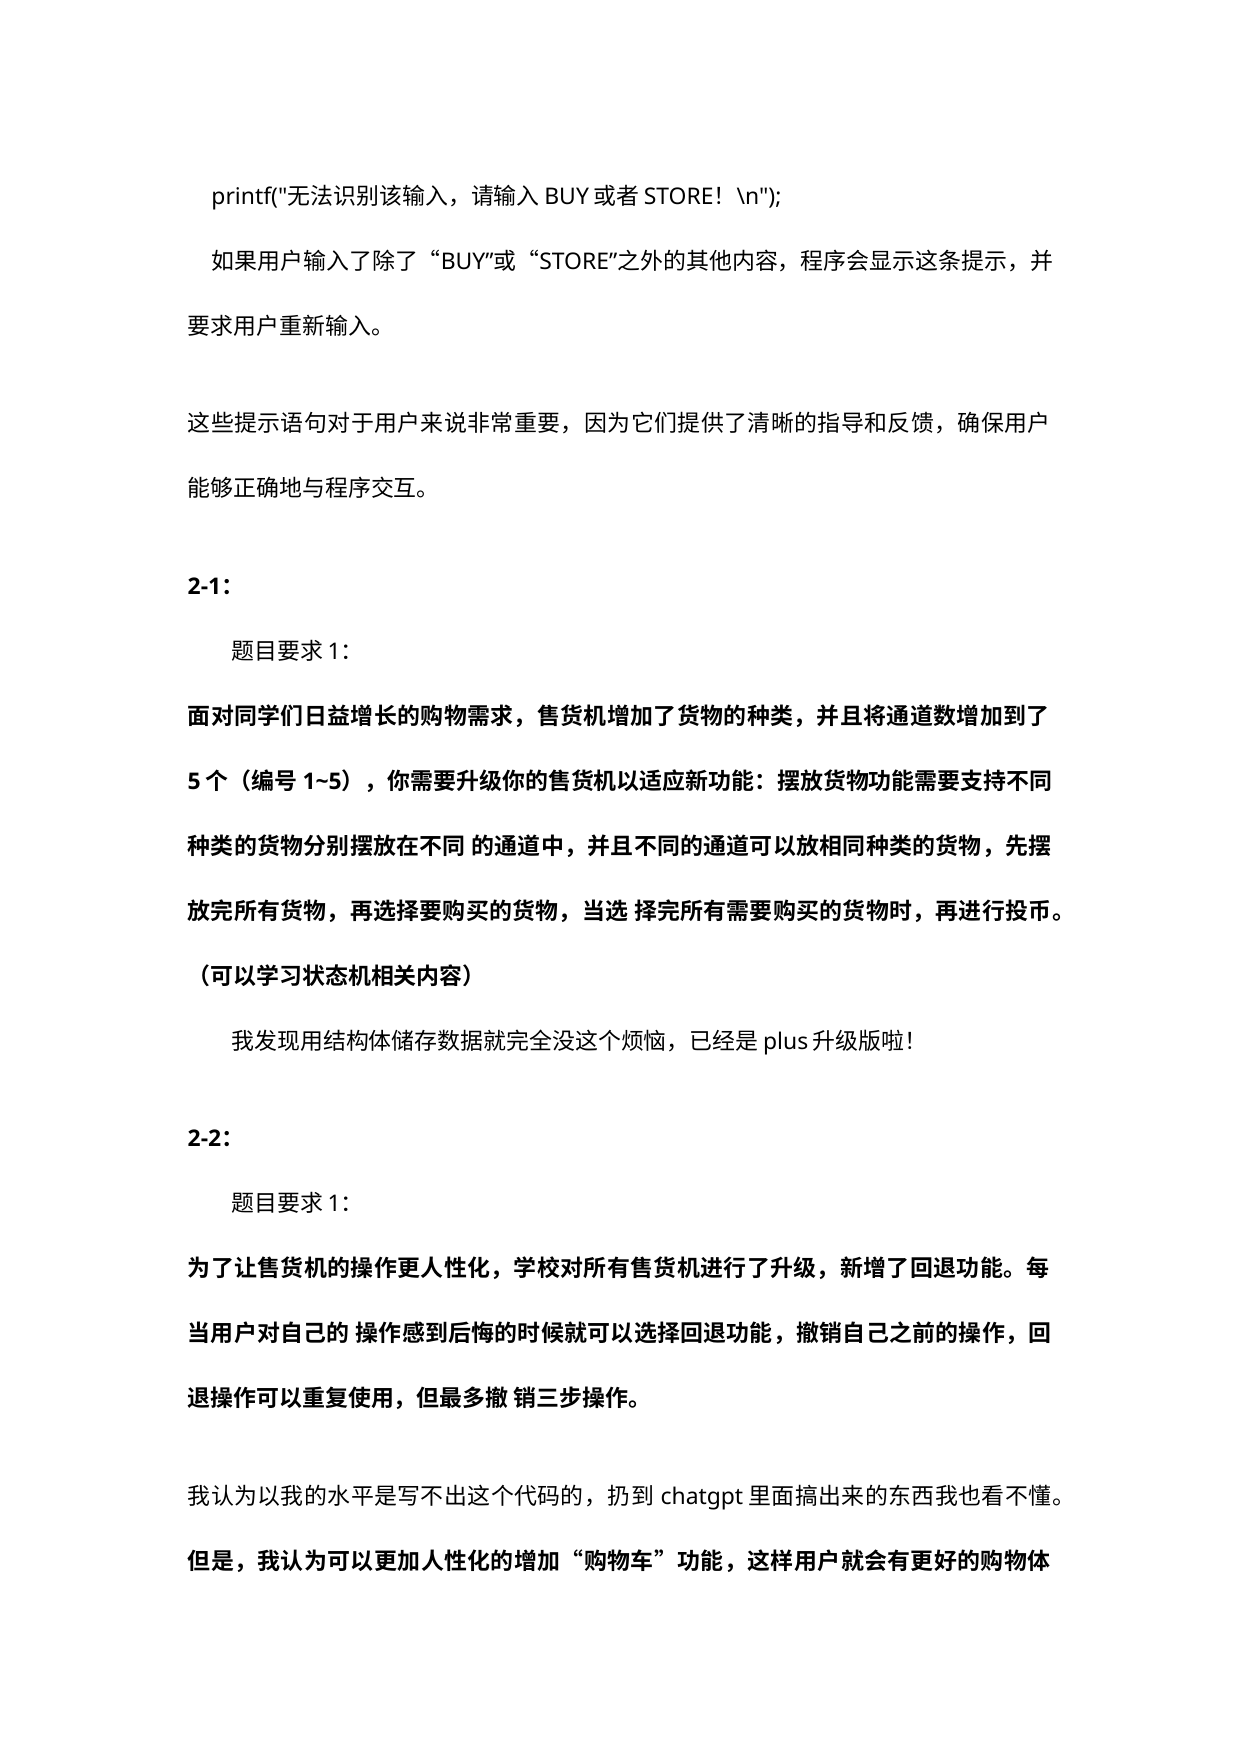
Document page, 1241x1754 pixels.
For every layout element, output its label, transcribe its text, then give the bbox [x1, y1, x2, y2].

text 题目要求1： [187, 1169, 1053, 1234]
text 如果用户输入了除了“BUY”或“STORE”之外的其他内容，程序会显示这条提示，并要求用户重新输入。 [187, 227, 1053, 357]
text 我发现用结构体储存数据就完全没这个烦恼，已经是plus升级版啦！ [187, 1007, 1053, 1072]
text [187, 1462, 1053, 1592]
text printf("无法识别该输入，请输入BUY或者STORE！\n"); [187, 162, 1053, 227]
text 2-2： [187, 1104, 1053, 1169]
text 题目要求1： [187, 617, 1053, 682]
text 这些提示语句对于用户来说非常重要，因为它们提供了清晰的指导和反馈，确保用户能够正确地与程序交互。 [187, 389, 1053, 519]
text 为了让售货机的操作更⼈性化，学校对所有售货机进⾏了升级，新增了回退功能。每当⽤⼾对⾃⼰的 操作感到后悔的时候就可以选择回退功能，撤销⾃⼰之前的操作，回退操作可以重复使⽤，但最多撤 销三步操作。 [187, 1234, 1053, 1429]
text ⾯对同学们⽇益增⻓的购物需求，售货机增加了货物的种类，并且将通道数增加到了5个（编号 1~5），你需要升级你的售货机以适应新功能：摆放货物功能需要⽀持不同种类的货物分别摆放在不同 的通道中，并且不同的通道可以放相同种类的货物，先摆放完所有货物，再选择要购买的货物，当选 择完所有需要购买的货物时，再进⾏投币。（可以学习状态机相关内容） [187, 682, 1053, 1007]
text 2-1： [187, 552, 1053, 617]
